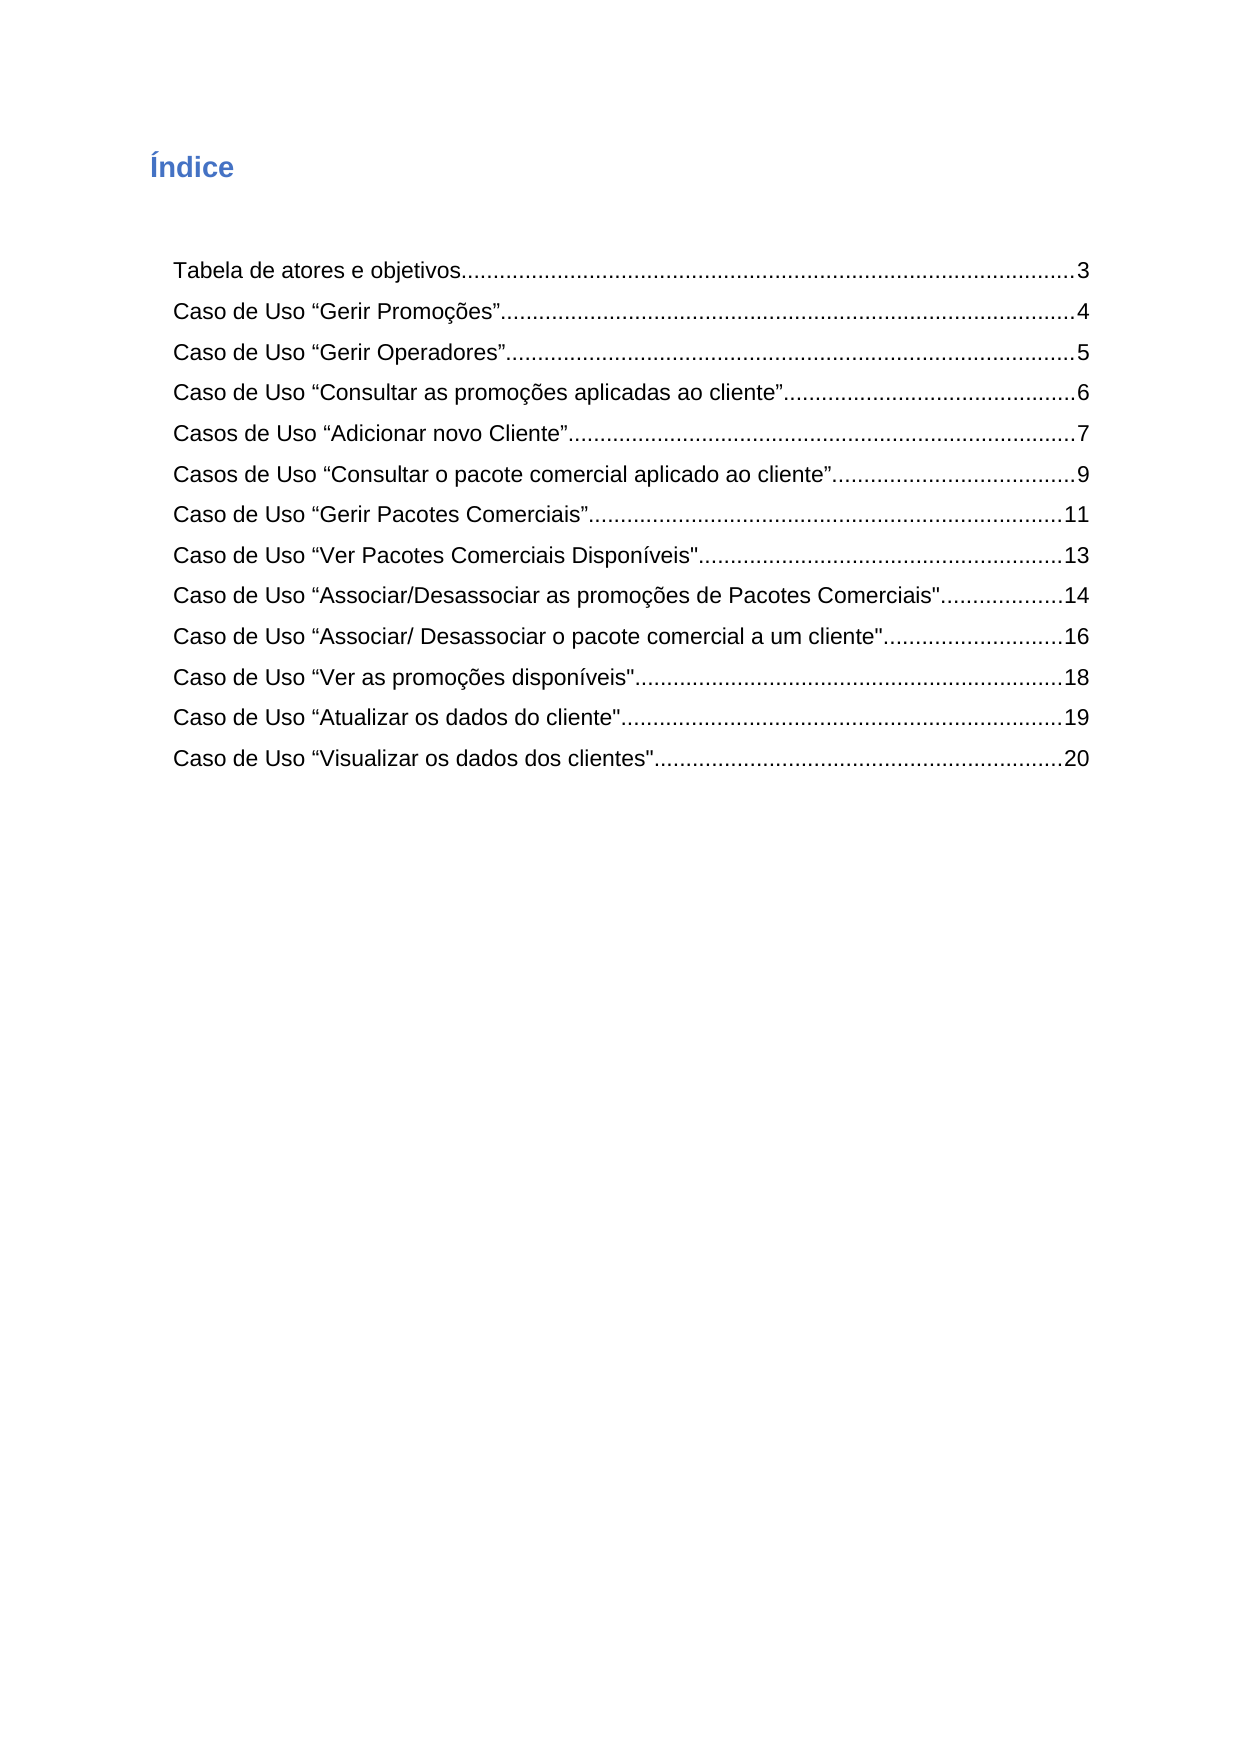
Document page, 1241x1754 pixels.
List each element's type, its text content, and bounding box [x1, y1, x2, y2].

text Índice [150, 150, 1090, 183]
